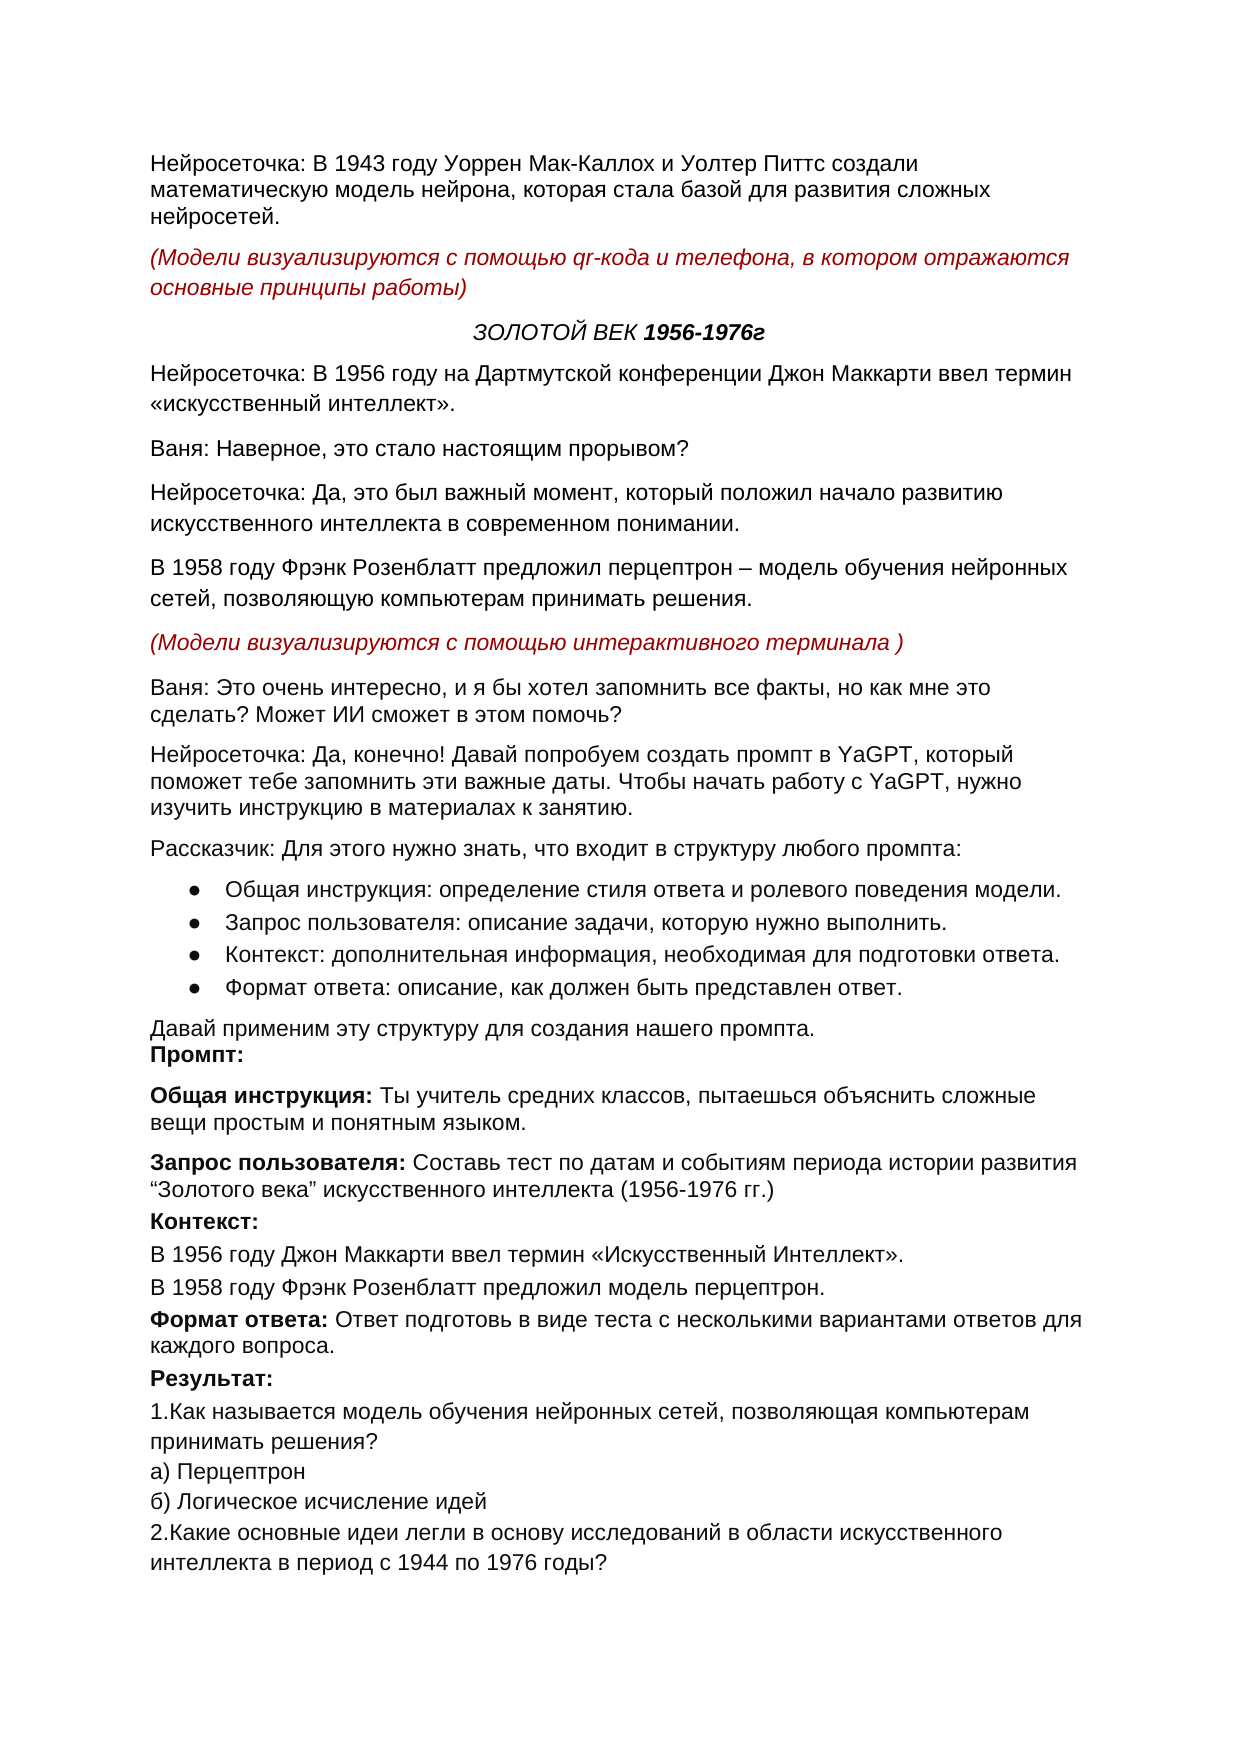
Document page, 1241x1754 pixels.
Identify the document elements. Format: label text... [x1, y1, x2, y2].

text ЗОЛОТОЙ ВЕК 1956-1976г [150, 319, 1090, 345]
text (Модели визуализируются с помощью qr-кода и телефона, в котором отражаются основные принципы работы) [150, 244, 1090, 300]
text Общая инструкция: Ты учитель средних классов, пытаешься объяснить сложные вещи простым и понятным языком. [150, 1082, 1090, 1135]
text Ваня: Наверное, это стало настоящим прорывом? [150, 434, 1090, 461]
text Контекст: [150, 1208, 1090, 1235]
text (Модели визуализируются с помощью интерактивного терминала ) [150, 629, 1090, 656]
list Общая инструкция: определение стиля ответа и ролевого поведения модели. [187, 876, 1090, 902]
text Формат ответа: Ответ подготовь в виде теста с несколькими вариантами ответов для каждого вопроса. [150, 1306, 1090, 1359]
text Нейросеточка: Да, это был важный момент, который положил начало развитию искусственного интеллекта в современном понимании. [150, 479, 1090, 536]
text Давай применим эту структуру для создания нашего промпта. Промпт: [150, 1015, 1090, 1067]
text Запрос пользователя: Составь тест по датам и событиям периода истории развития “Золотого века” искусственного интеллекта (1956-1976 гг.) [150, 1149, 1090, 1202]
text В 1956 году Джон Маккарти ввел термин «Искусственный Интеллект». [150, 1241, 1090, 1267]
text В 1958 году Фрэнк Розенблатт предложил модель перцептрон. [150, 1273, 1090, 1300]
list Контекст: дополнительная информация, необходимая для подготовки ответа. [187, 941, 1090, 968]
text Нейросеточка: В 1943 году Уоррен Мак-Каллох и Уолтер Питтс создали математическую модель нейрона, которая стала базой для развития сложных нейросетей. [150, 150, 1090, 229]
text Результат: [150, 1365, 1090, 1391]
text Рассказчик: Для этого нужно знать, что входит в структуру любого промпта: [150, 835, 1090, 861]
text Нейросеточка: Да, конечно! Давай попробуем создать промпт в YaGPT, который поможет тебе запомнить эти важные даты. Чтобы начать работу с YaGPT, нужно изучить инструкцию в материалах к занятию. [150, 741, 1090, 821]
text 1.Как называется модель обучения нейронных сетей, позволяющая компьютерам принимать решения? а) Перцептрон б) Логическое исчисление идей 2.Какие основные идеи легли в основу исследований в области искусственного интеллекта в период с 1944 по 1976 годы? [150, 1398, 1090, 1575]
list Запрос пользователя: описание задачи, которую нужно выполнить. [187, 909, 1090, 935]
list Формат ответа: описание, как должен быть представлен ответ. [187, 974, 1090, 1000]
text В 1958 году Фрэнк Розенблатт предложил перцептрон – модель обучения нейронных сетей, позволяющую компьютерам принимать решения. [150, 554, 1090, 611]
text Нейросеточка: В 1956 году на Дартмутской конференции Джон Маккарти ввел термин «искусственный интеллект». [150, 359, 1090, 416]
text Ваня: Это очень интересно, и я бы хотел запомнить все факты, но как мне это сделать? Может ИИ сможет в этом помочь? [150, 674, 1090, 727]
